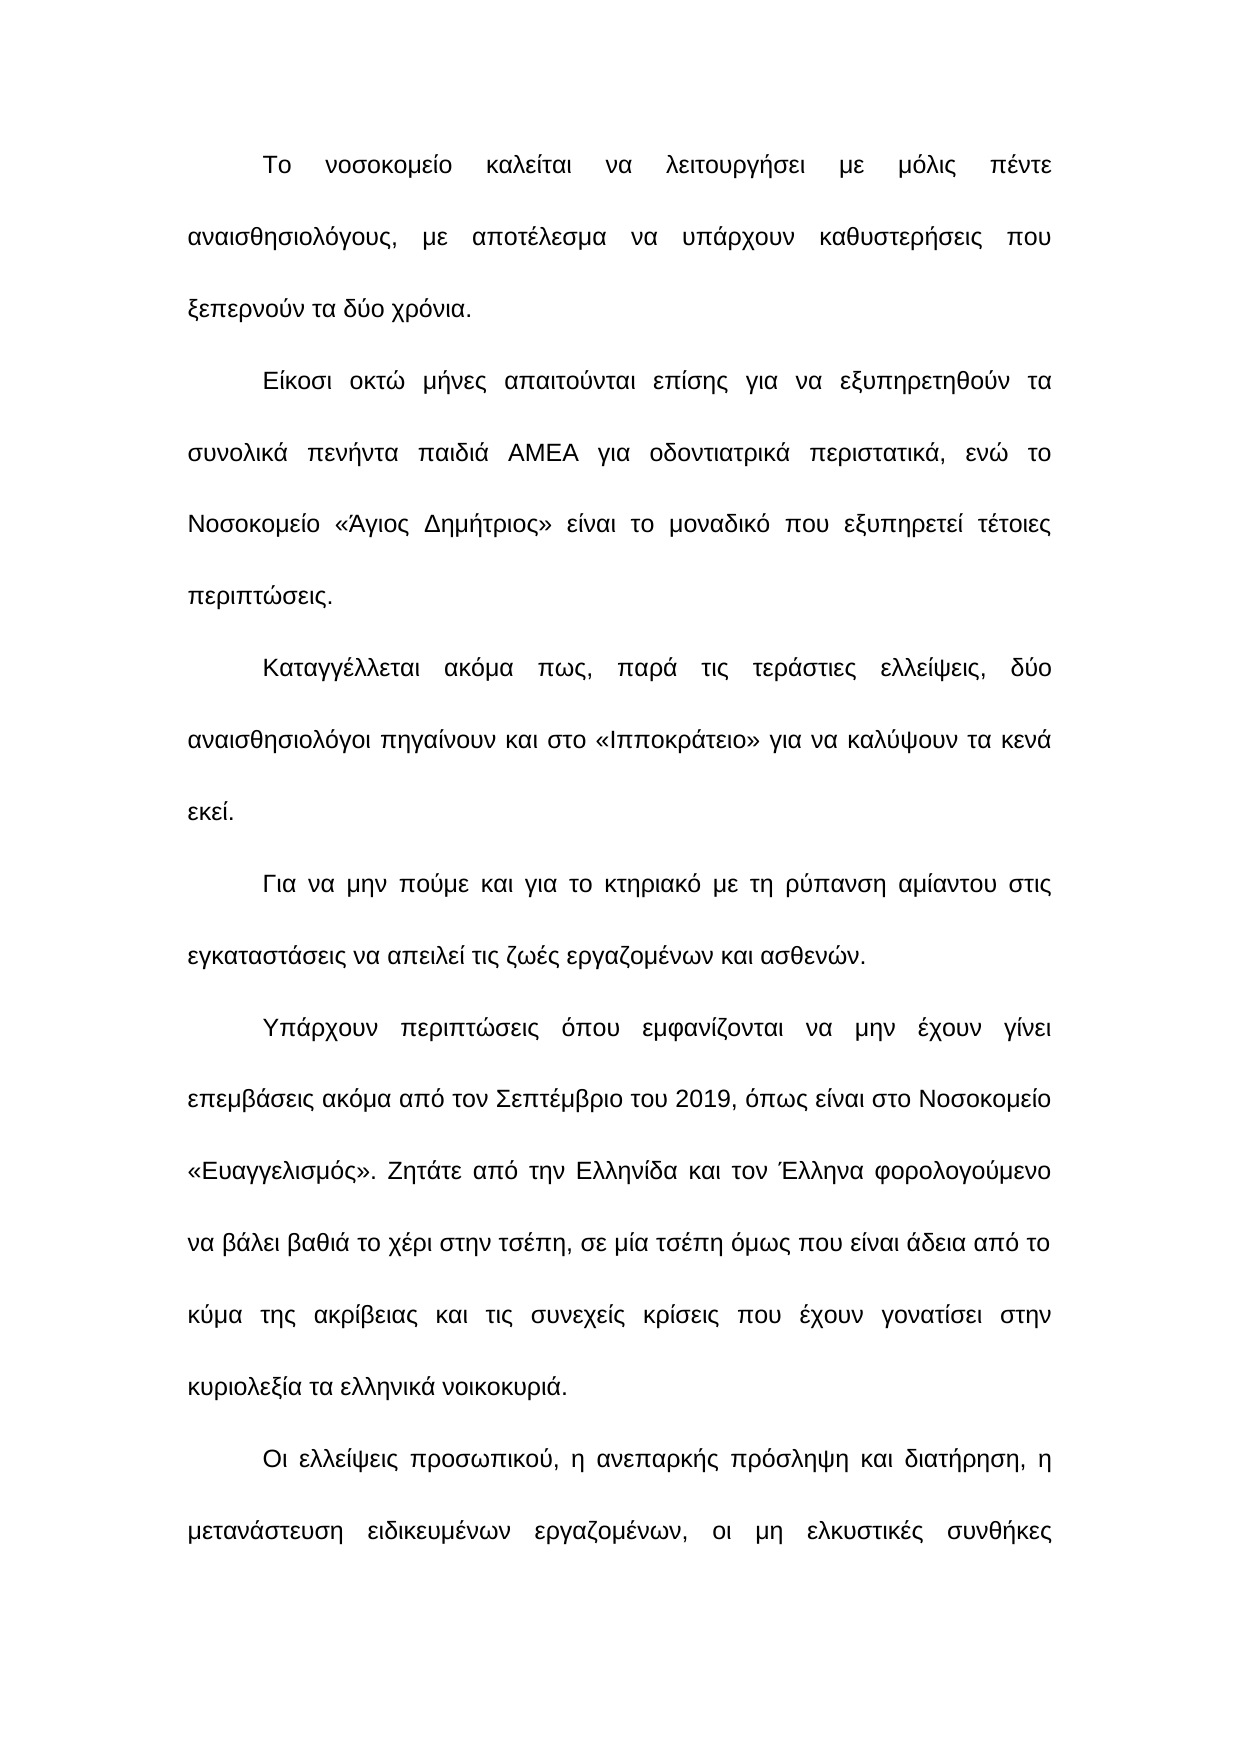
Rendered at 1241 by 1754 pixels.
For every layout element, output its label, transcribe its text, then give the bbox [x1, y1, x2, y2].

text Καταγγέλλεται ακόμα πως, παρά τις τεράστιες ελλείψεις, δύο αναισθησιολόγοι πηγαίνουν και στο «Ιπποκράτειο» για να καλύψουν τα κενά εκεί. [187, 653, 1053, 826]
text Είκοσι οκτώ μήνες απαιτούνται επίσης για να εξυπηρετηθούν τα συνολικά πενήντα παιδιά ΑΜΕΑ για οδοντιατρικά περιστατικά, ενώ το Νοσοκομείο «Άγιος Δημήτριος» είναι το μοναδικό που εξυπηρετεί τέτοιες περιπτώσεις. [187, 366, 1053, 610]
text Το νοσοκομείο καλείται να λειτουργήσει με μόλις πέντε αναισθησιολόγους, με αποτέλεσμα να υπάρχουν καθυστερήσεις που ξεπερνούν τα δύο χρόνια. [187, 150, 1053, 322]
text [187, 1444, 1053, 1544]
text Για να μην πούμε και για το κτηριακό με τη ρύπανση αμίαντου στις εγκαταστάσεις να απειλεί τις ζωές εργαζομένων και ασθενών. [187, 869, 1053, 969]
text Υπάρχουν περιπτώσεις όπου εμφανίζονται να μην έχουν γίνει επεμβάσεις ακόμα από τον Σεπτέμβριο του 2019, όπως είναι στο Νοσοκομείο «Ευαγγελισμός». Ζητάτε από την Ελληνίδα και τον Έλληνα φορολογούμενο να βάλει βαθιά το χέρι στην τσέπη, σε μία τσέπη όμως που είναι άδεια από το κύμα της ακρίβειας και τις συνεχείς κρίσεις που έχουν γονατίσει στην κυριολεξία τα ελληνικά νοικοκυριά. [187, 1012, 1053, 1401]
